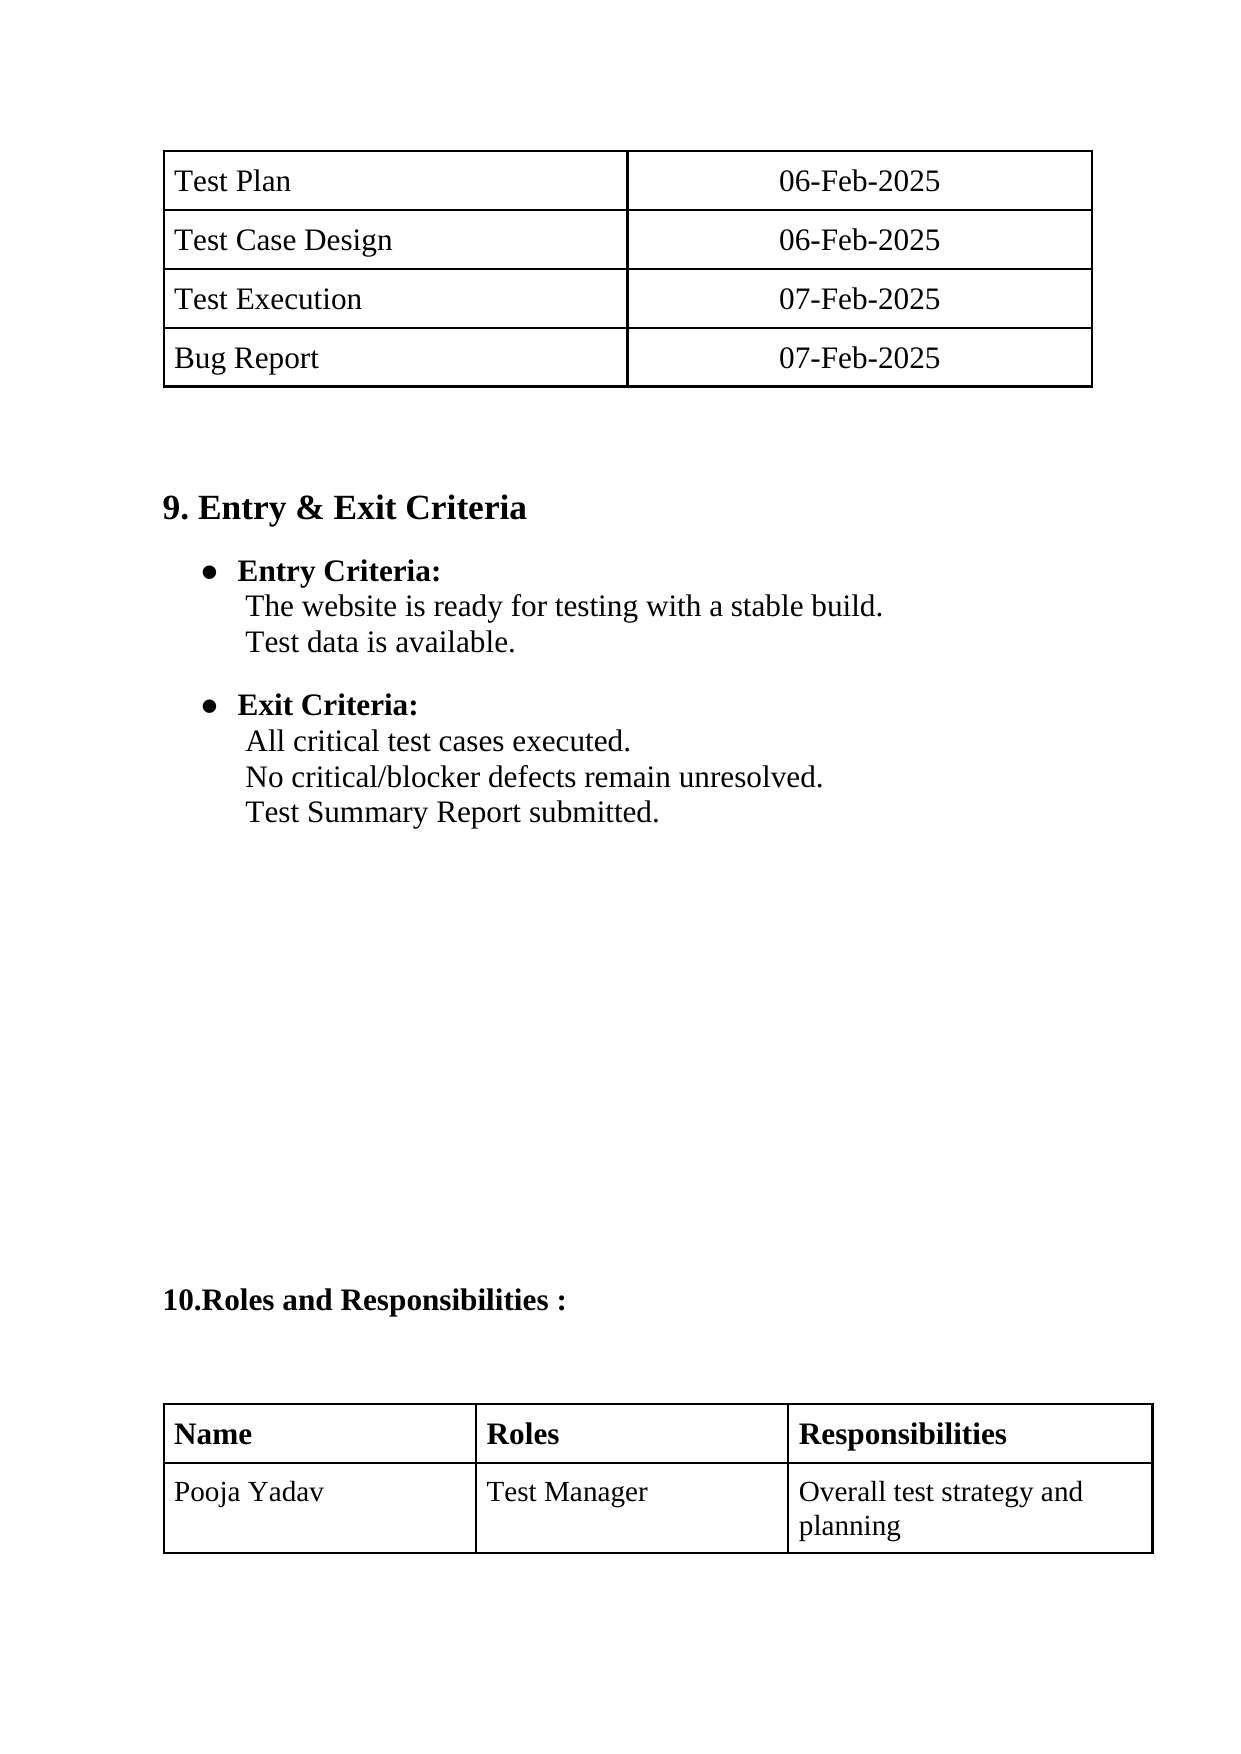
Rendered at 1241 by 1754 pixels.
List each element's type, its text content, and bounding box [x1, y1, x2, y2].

list Entry Criteria: The website is ready for testing with a stable build. Test data is available. [200, 552, 1090, 686]
table_cell Test Execution [165, 270, 626, 327]
table_header Name [165, 1405, 475, 1462]
subtitle 9. Entry & Exit Criteria [162, 486, 1090, 527]
table_cell Bug Report [165, 329, 626, 385]
text 10.Roles and Responsibilities : [162, 1281, 1090, 1317]
table_cell Overall test strategy and planning [789, 1464, 1151, 1552]
table_cell 06-Feb-2025 [629, 211, 1091, 268]
table_cell Test Manager [477, 1464, 787, 1552]
table_header Responsibilities [789, 1405, 1151, 1462]
table_cell Test Plan [165, 152, 626, 209]
table_cell Test Case Design [165, 211, 626, 268]
table_cell 07-Feb-2025 [629, 329, 1091, 385]
list Exit Criteria: All critical test cases executed. No critical/blocker defects remain unresolved. Test Summary Report submitted. [200, 686, 1090, 830]
table_cell 06-Feb-2025 [629, 152, 1091, 209]
table_cell 07-Feb-2025 [629, 270, 1091, 327]
table_cell Pooja Yadav [165, 1464, 475, 1552]
table_header Roles [477, 1405, 787, 1462]
